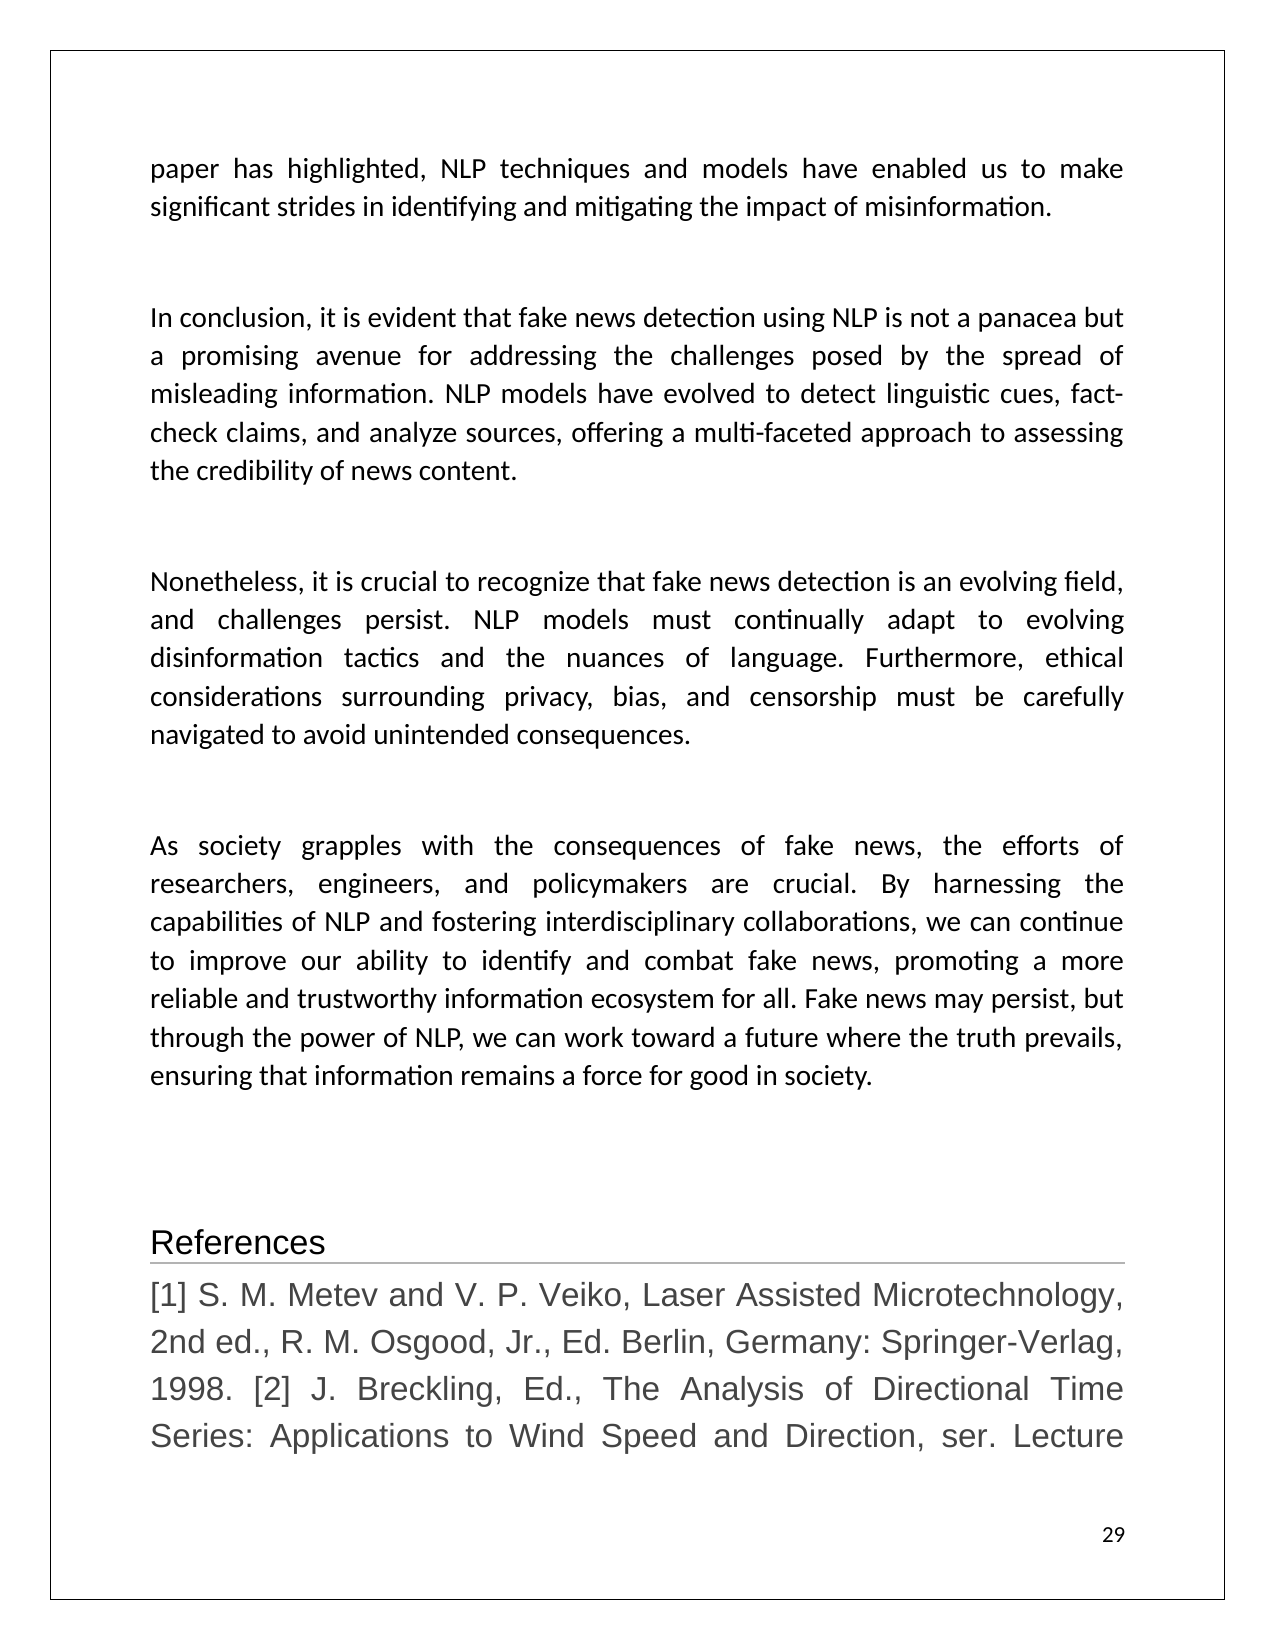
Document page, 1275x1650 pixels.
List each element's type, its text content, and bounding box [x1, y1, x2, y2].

text In conclusion, it is evident that fake news detection using NLP is not a panacea but a promising avenue for addressing the challenges posed by the spread of misleading information. NLP models have evolved to detect linguistic cues, fact-check claims, and analyze sources, offering a multi-faceted approach to assessing the credibility of news content. [150, 299, 1125, 488]
text Nonetheless, it is crucial to recognize that fake news detection is an evolving field, and challenges persist. NLP models must continually adapt to evolving disinformation tactics and the nuances of language. Furthermore, ethical considerations surrounding privacy, bias, and censorship must be carefully navigated to avoid unintended consequences. [150, 563, 1125, 752]
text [150, 1267, 1125, 1454]
text As society grapples with the consequences of fake news, the efforts of researchers, engineers, and policymakers are crucial. By harnessing the capabilities of NLP and fostering interdisciplinary collaborations, we can continue to improve our ability to identify and combat fake news, promoting a more reliable and trustworthy information ecosystem for all. Fake news may persist, but through the power of NLP, we can work toward a future where the truth prevails, ensuring that information remains a force for good in society. [150, 827, 1125, 1093]
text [150, 150, 1125, 224]
subtitle References [150, 1222, 1125, 1262]
